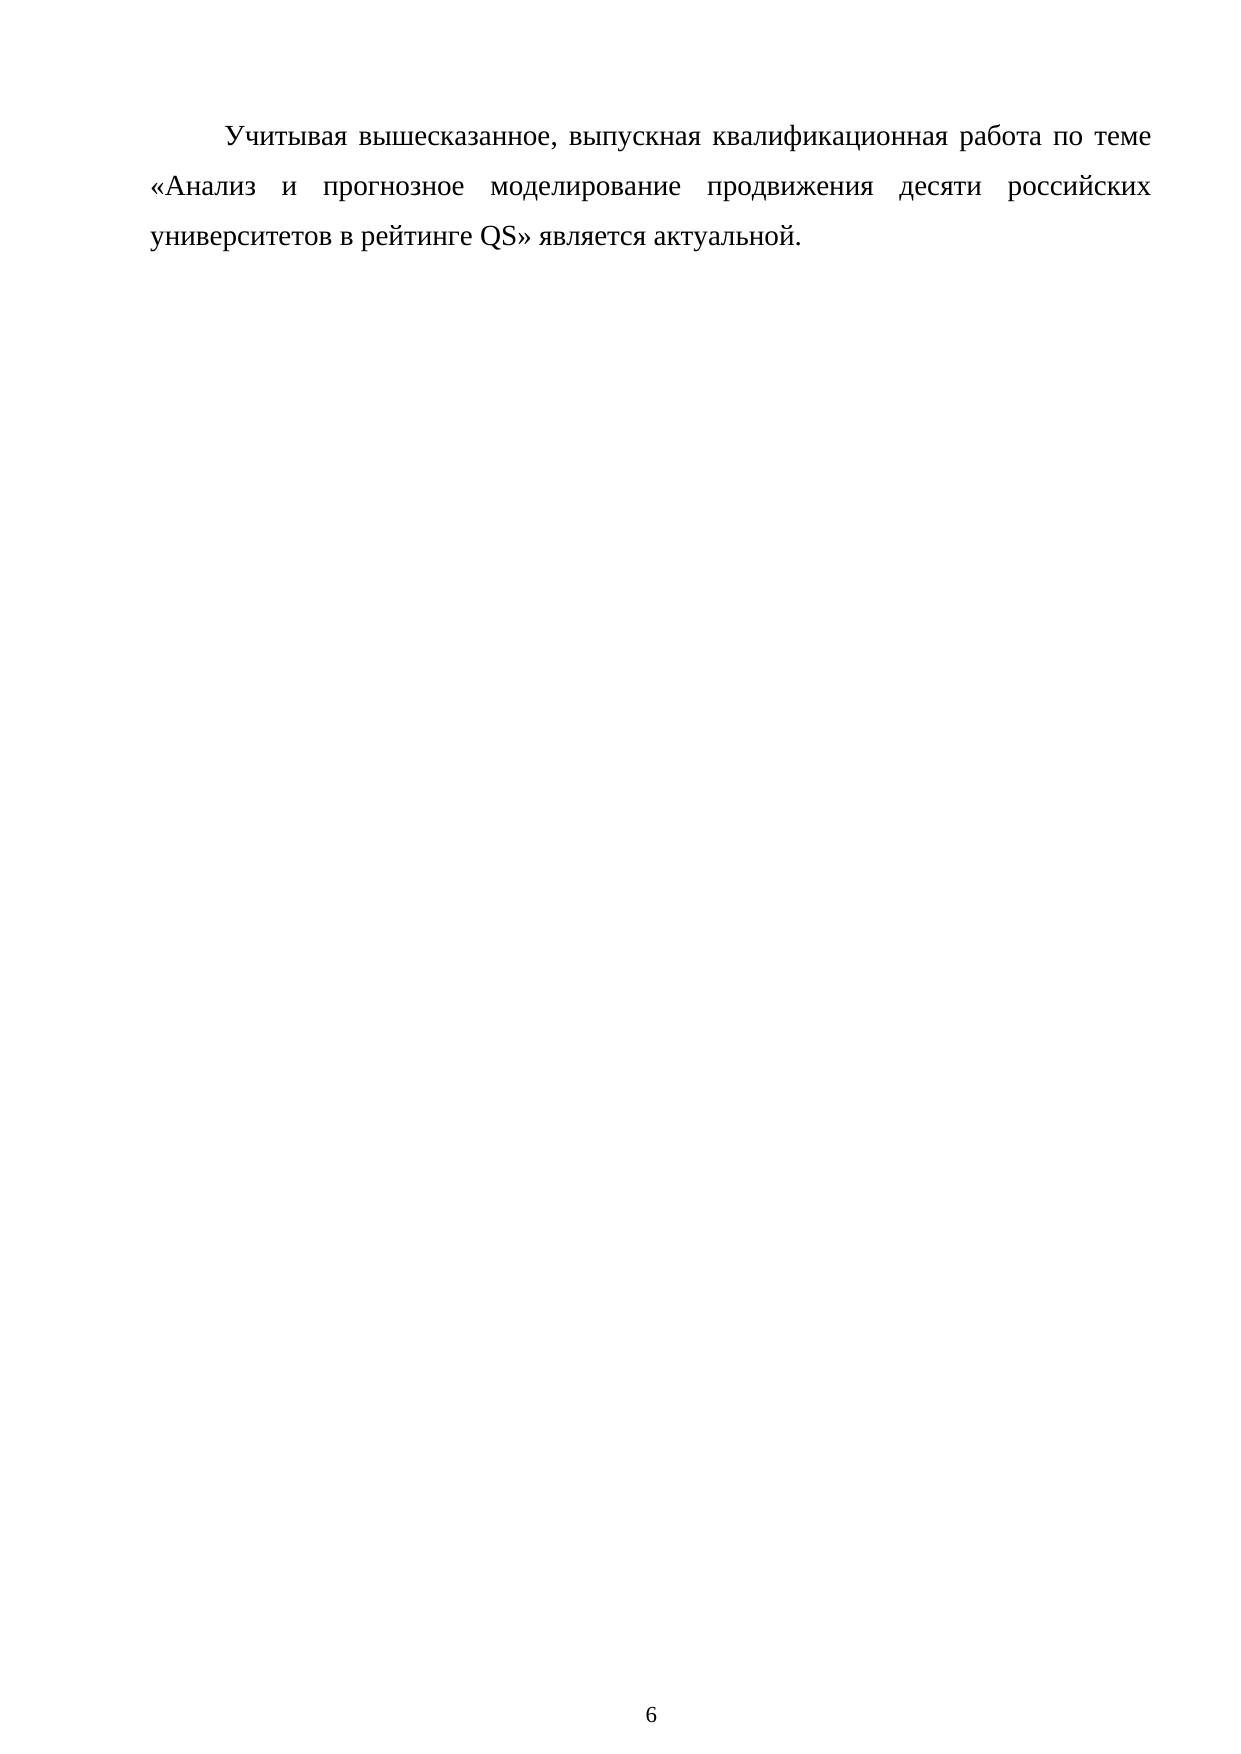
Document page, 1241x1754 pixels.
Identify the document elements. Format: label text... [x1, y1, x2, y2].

text Учитывая вышесказанное, выпускная квалификационная работа по теме «Анализ и прогнозное моделирование продвижения десяти российских университетов в рейтинге QS» является актуальной. [150, 118, 1152, 252]
